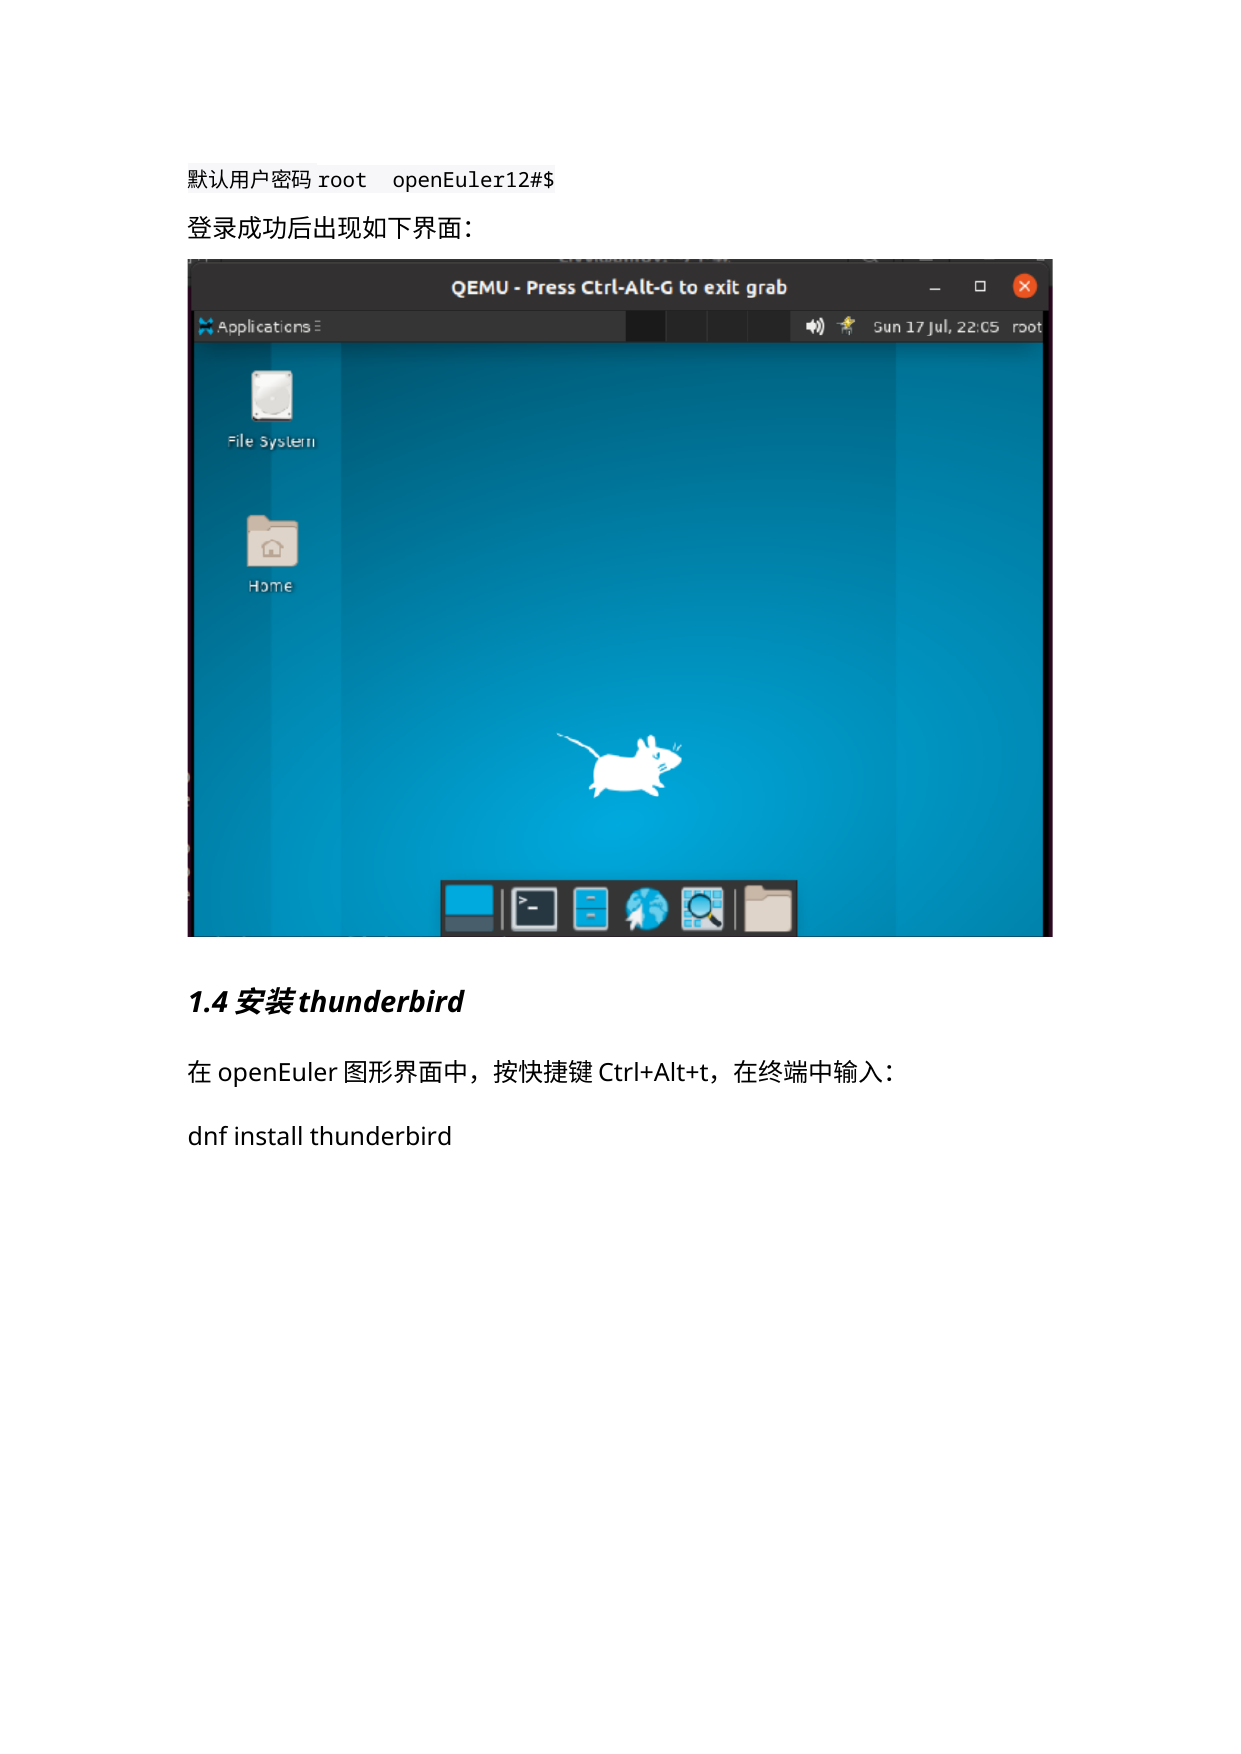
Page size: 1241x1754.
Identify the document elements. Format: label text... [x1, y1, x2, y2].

text 在openEuler图形界面中，按快捷键Ctrl+Alt+t，在终端中输入： dnf install thunderbird [187, 1038, 1053, 1168]
picture [261, 437, 267, 447]
text 登录成功后出现如下界面： [187, 194, 1053, 259]
picture [250, 581, 258, 591]
picture [187, 259, 1053, 937]
picture [281, 583, 292, 591]
picture [247, 515, 298, 566]
picture [262, 583, 268, 591]
picture [271, 583, 280, 590]
picture [279, 437, 290, 447]
picture [229, 434, 242, 446]
subtitle 1.4安装thunderbird [187, 967, 1053, 1032]
picture [292, 439, 303, 447]
picture [246, 439, 252, 447]
text 默认用户密码 root openEuler12#$ [187, 162, 1053, 194]
picture [441, 881, 797, 937]
picture [252, 371, 292, 422]
picture [271, 439, 280, 449]
picture [567, 735, 681, 797]
